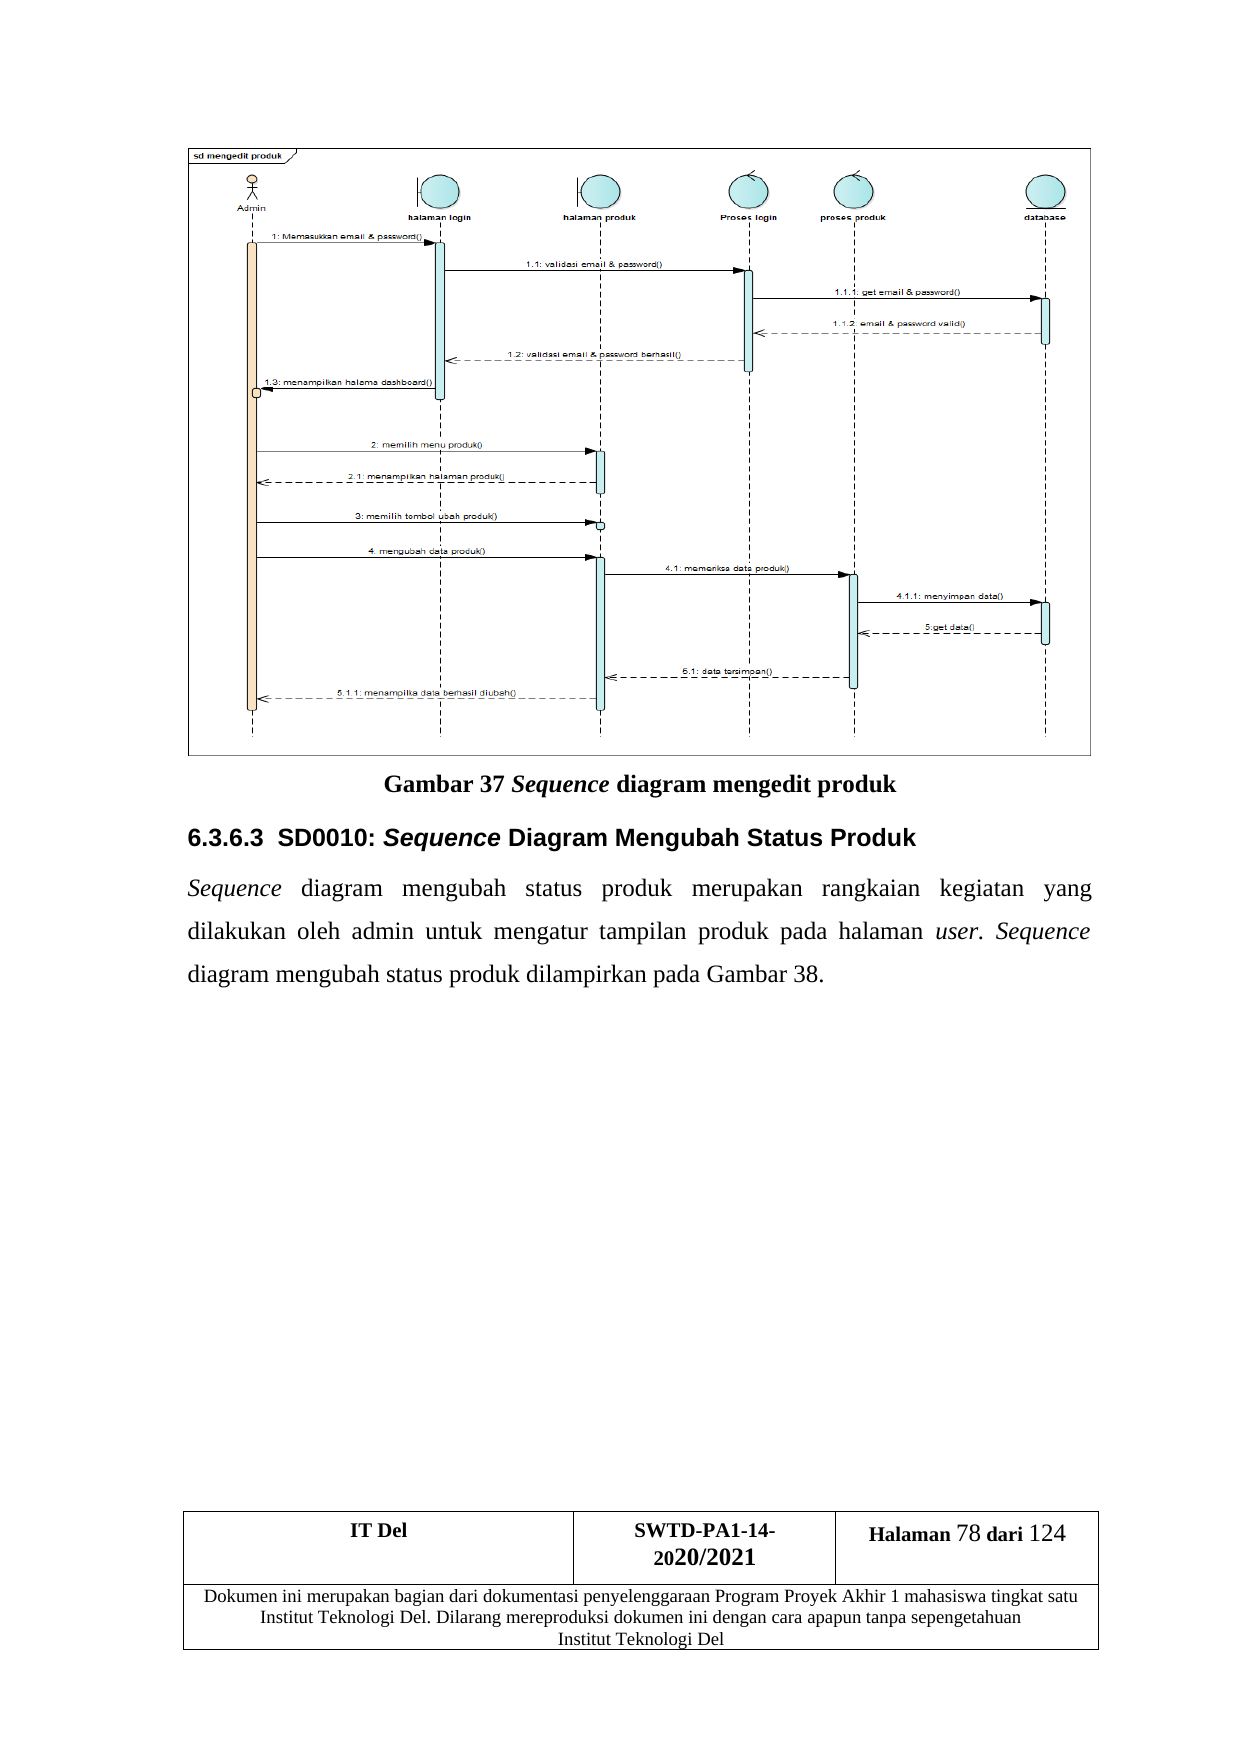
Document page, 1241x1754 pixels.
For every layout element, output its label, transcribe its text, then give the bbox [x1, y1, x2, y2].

text Sequence diagram mengubah status produk merupakan rangkaian kegiatan yang dilakukan oleh admin untuk mengatur tampilan produk pada halaman user. Sequence diagram mengubah status produk dilampirkan pada Gambar 38. [187, 873, 1092, 988]
picture [187, 147, 1091, 756]
subtitle SD0010: Sequence Diagram Mengubah Status Produk [187, 823, 1092, 852]
text Gambar 37 Sequence diagram mengedit produk [187, 769, 1092, 798]
